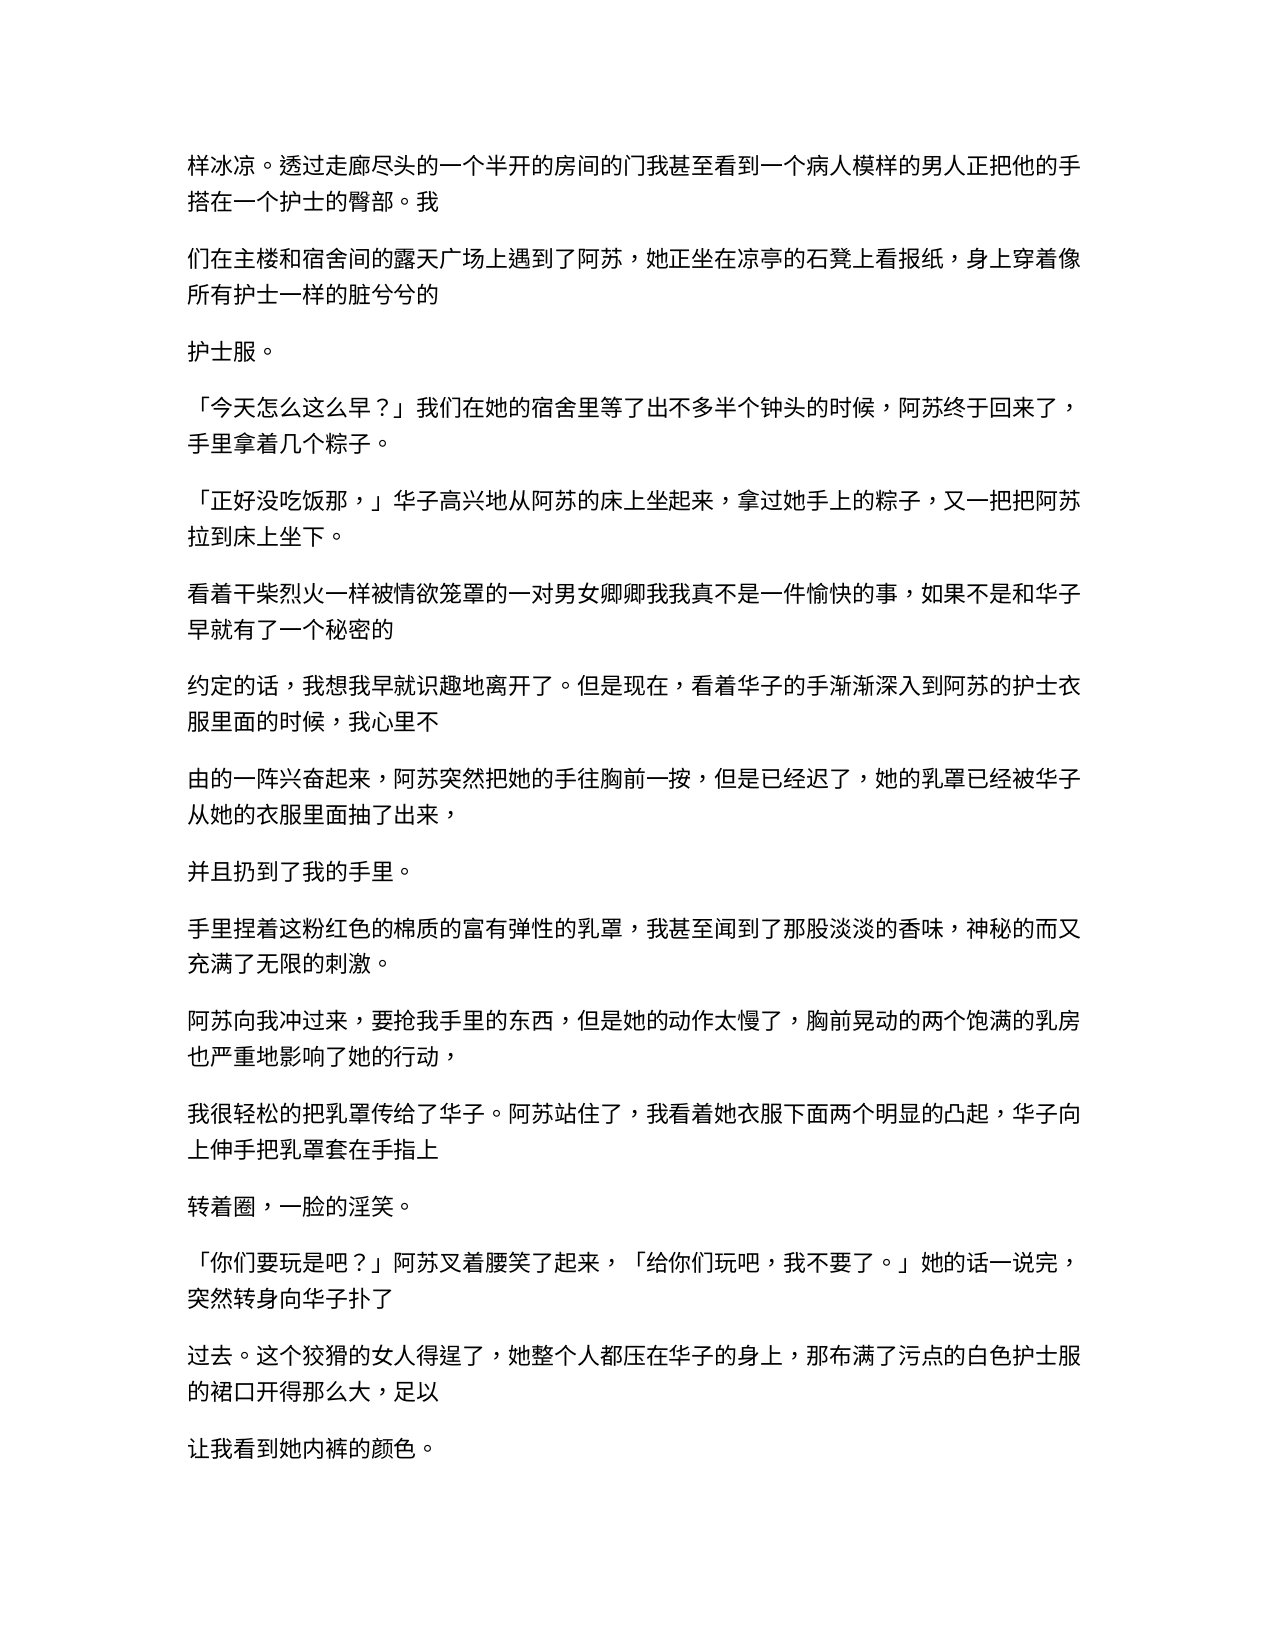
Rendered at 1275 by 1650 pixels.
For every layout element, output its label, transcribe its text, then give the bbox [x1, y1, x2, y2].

text 「你们要玩是吧？」阿苏叉着腰笑了起来，「给你们玩吧，我不要了。」她的话一说完，突然转身向华子扑了 [187, 1247, 1087, 1314]
text 让我看到她内裤的颜色。 [187, 1433, 1087, 1464]
text 阿苏向我冲过来，要抢我手里的东西，但是她的动作太慢了，胸前晃动的两个饱满的乳房也严重地影响了她的行动， [187, 1005, 1087, 1072]
text 「正好没吃饭那，」华子高兴地从阿苏的床上坐起来，拿过她手上的粽子，又一把把阿苏拉到床上坐下。 [187, 485, 1087, 552]
text 看着干柴烈火一样被情欲笼罩的一对男女卿卿我我真不是一件愉快的事，如果不是和华子早就有了一个秘密的 [187, 578, 1087, 645]
text 转着圈，一脸的淫笑。 [187, 1191, 1087, 1222]
text 我很轻松的把乳罩传给了华子。阿苏站住了，我看着她衣服下面两个明显的凸起，华子向上伸手把乳罩套在手指上 [187, 1098, 1087, 1165]
text 过去。这个狡猾的女人得逞了，她整个人都压在华子的身上，那布满了污点的白色护士服的裙口开得那么大，足以 [187, 1340, 1087, 1407]
text 样冰凉。透过走廊尽头的一个半开的房间的门我甚至看到一个病人模样的男人正把他的手搭在一个护士的臀部。我 [187, 150, 1087, 217]
text 护士服。 [187, 335, 1087, 367]
text 们在主楼和宿舍间的露天广场上遇到了阿苏，她正坐在凉亭的石凳上看报纸，身上穿着像所有护士一样的脏兮兮的 [187, 243, 1087, 310]
text 手里捏着这粉红色的棉质的富有弹性的乳罩，我甚至闻到了那股淡淡的香味，神秘的而又充满了无限的刺激。 [187, 912, 1087, 980]
text 「今天怎么这么早？」我们在她的宿舍里等了出不多半个钟头的时候，阿苏终于回来了，手里拿着几个粽子。 [187, 392, 1087, 459]
text 并且扔到了我的手里。 [187, 856, 1087, 887]
text 约定的话，我想我早就识趣地离开了。但是现在，看着华子的手渐渐深入到阿苏的护士衣服里面的时候，我心里不 [187, 670, 1087, 737]
text 由的一阵兴奋起来，阿苏突然把她的手往胸前一按，但是已经迟了，她的乳罩已经被华子从她的衣服里面抽了出来， [187, 763, 1087, 830]
